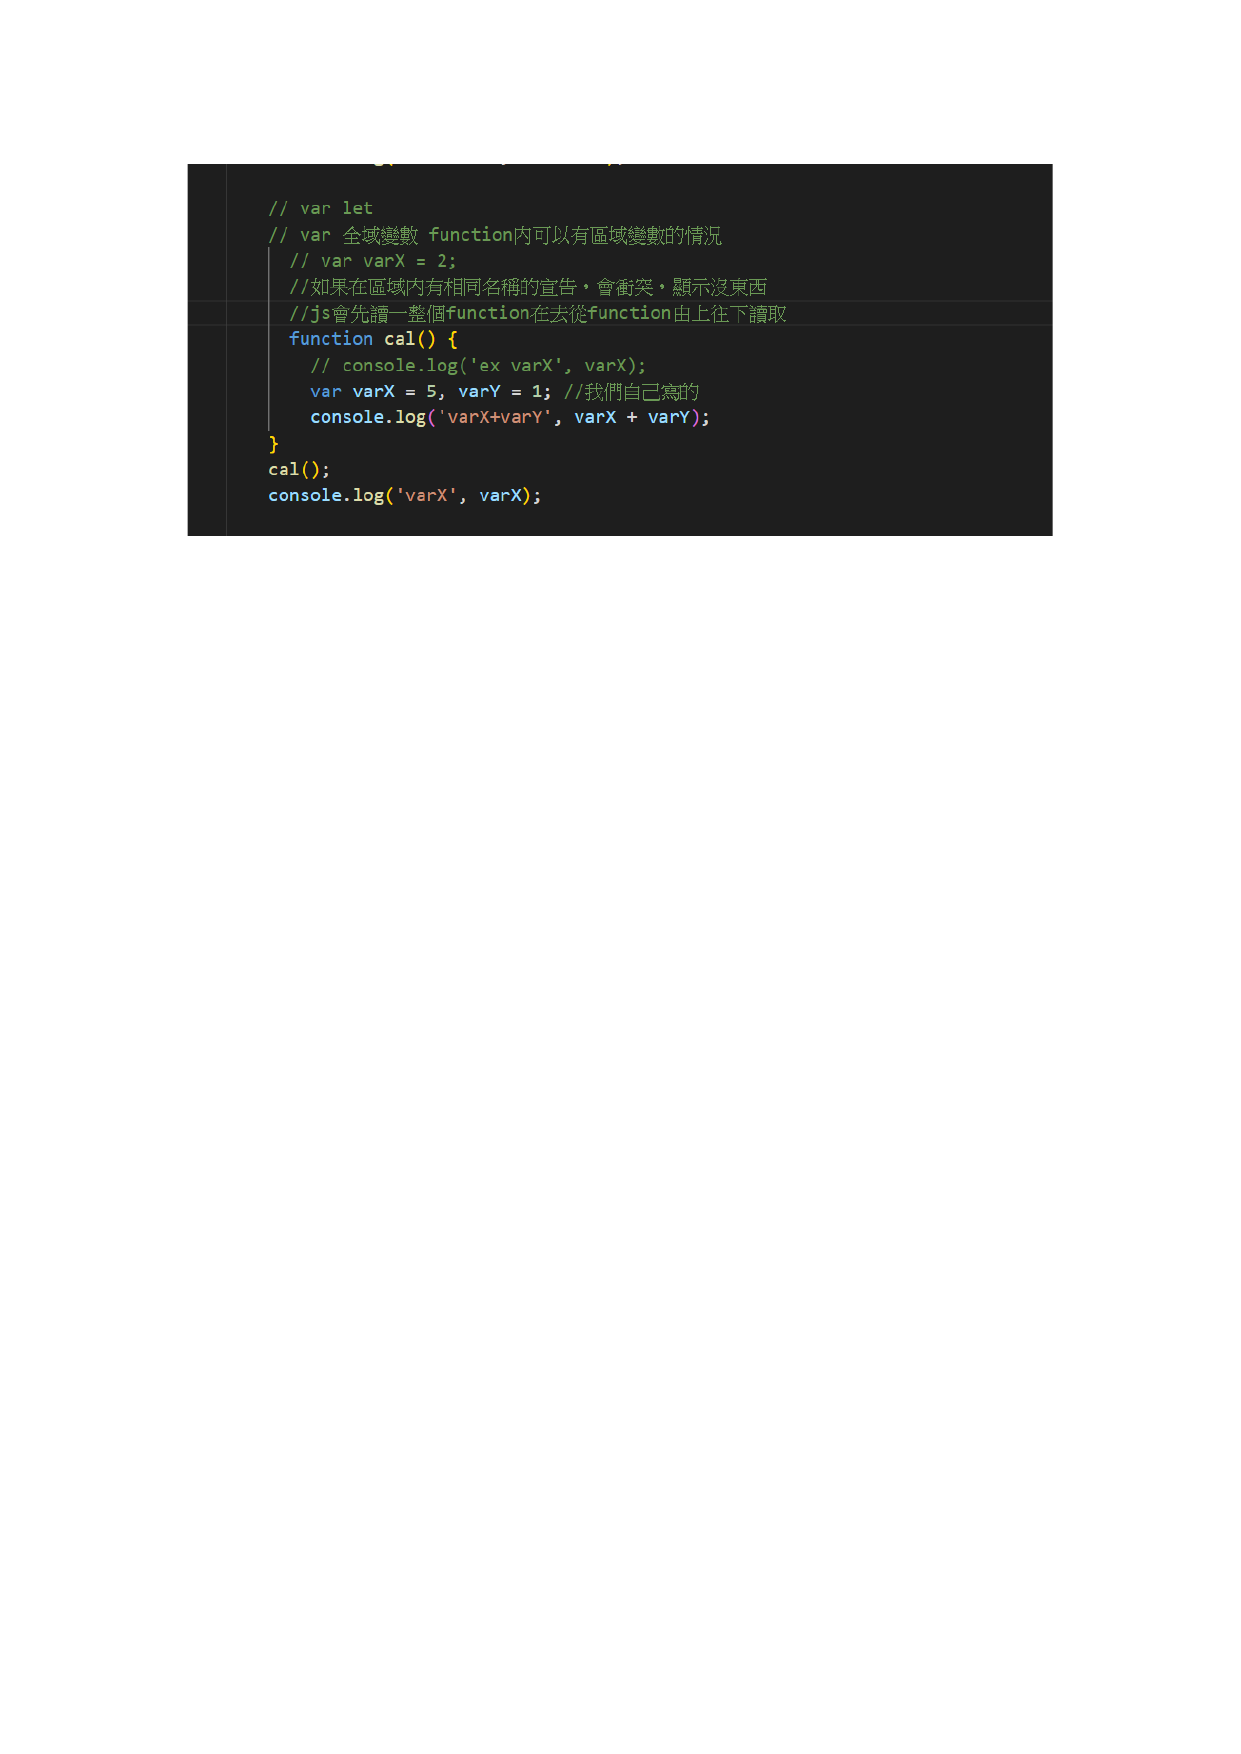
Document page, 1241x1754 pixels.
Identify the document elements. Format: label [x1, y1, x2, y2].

picture [187, 164, 1053, 536]
